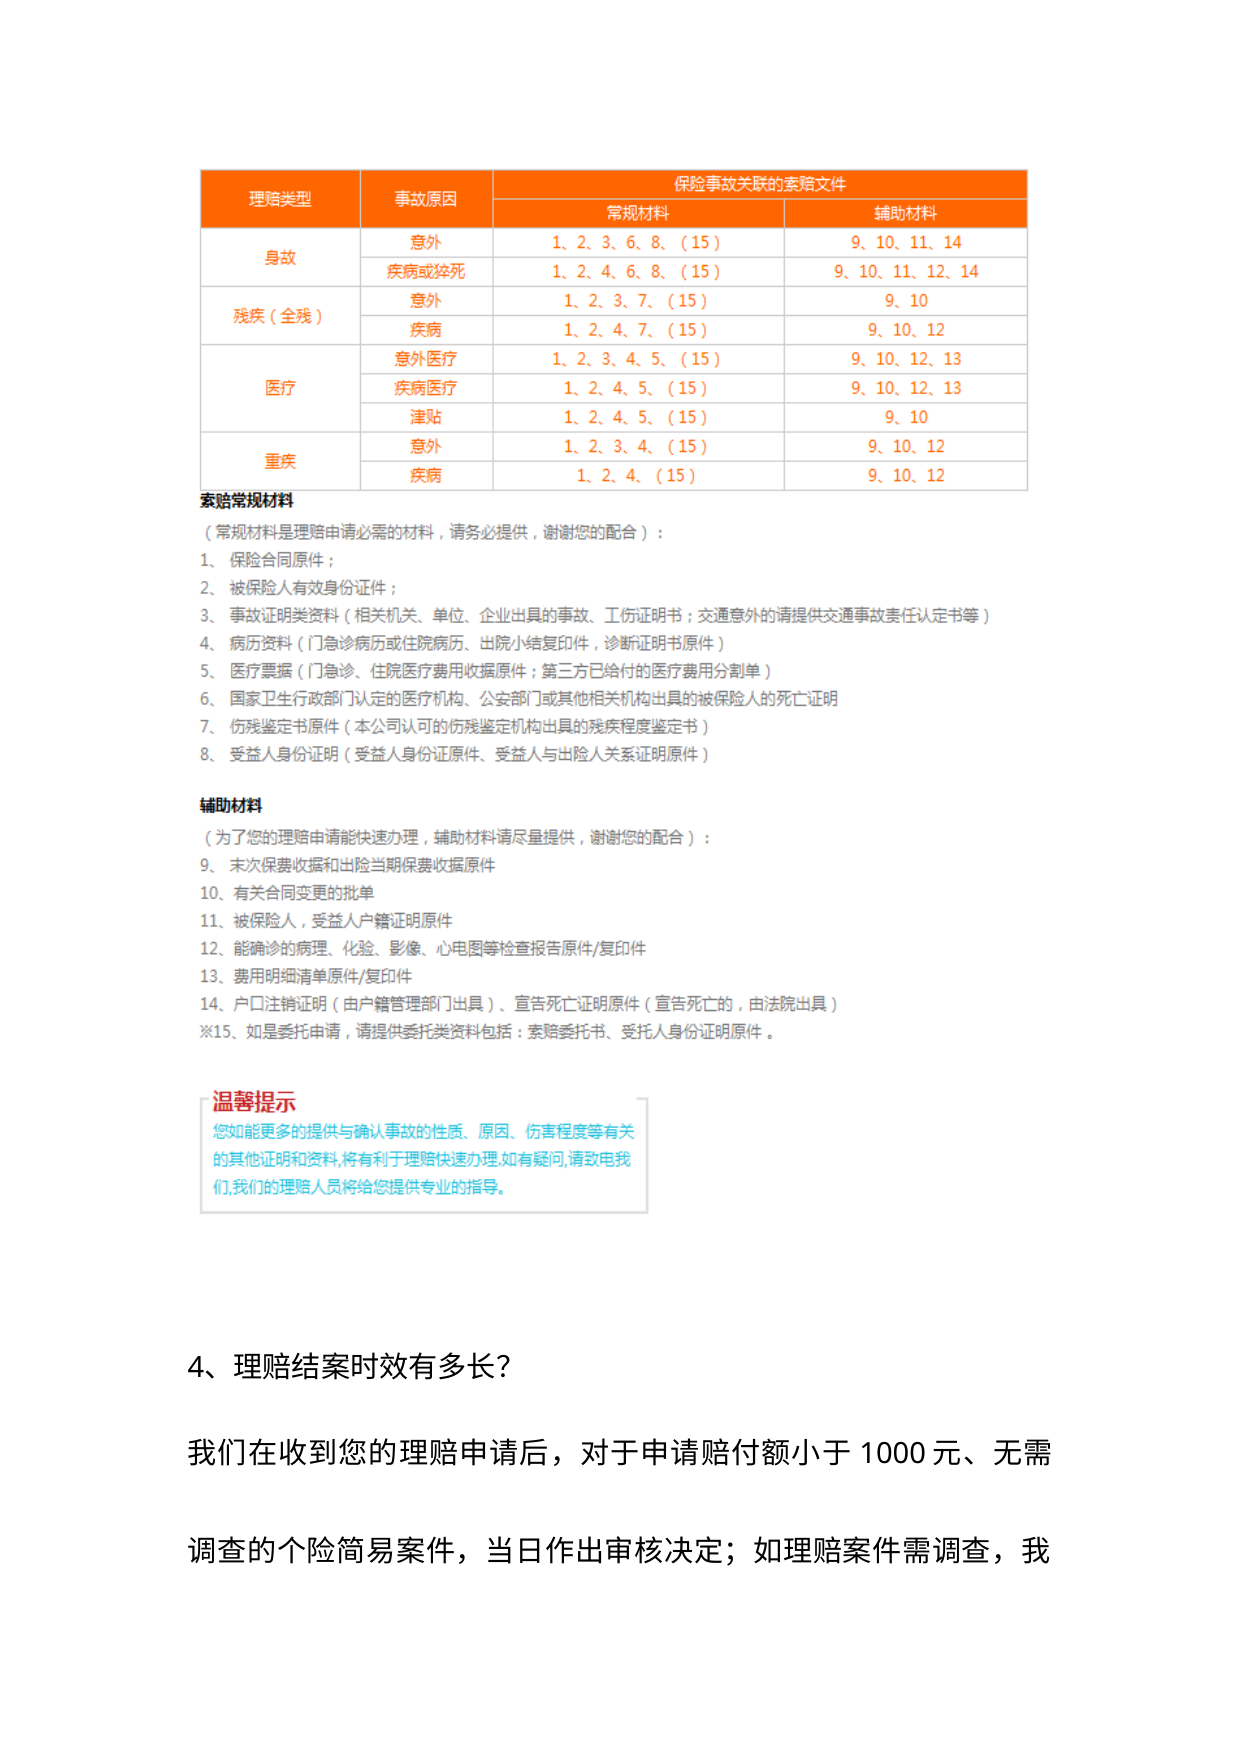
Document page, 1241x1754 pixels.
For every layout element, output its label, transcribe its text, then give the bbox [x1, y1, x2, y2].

picture [187, 162, 1053, 1214]
text 4、理赔结案时效有多长？ [187, 1333, 1053, 1398]
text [187, 1419, 1053, 1581]
